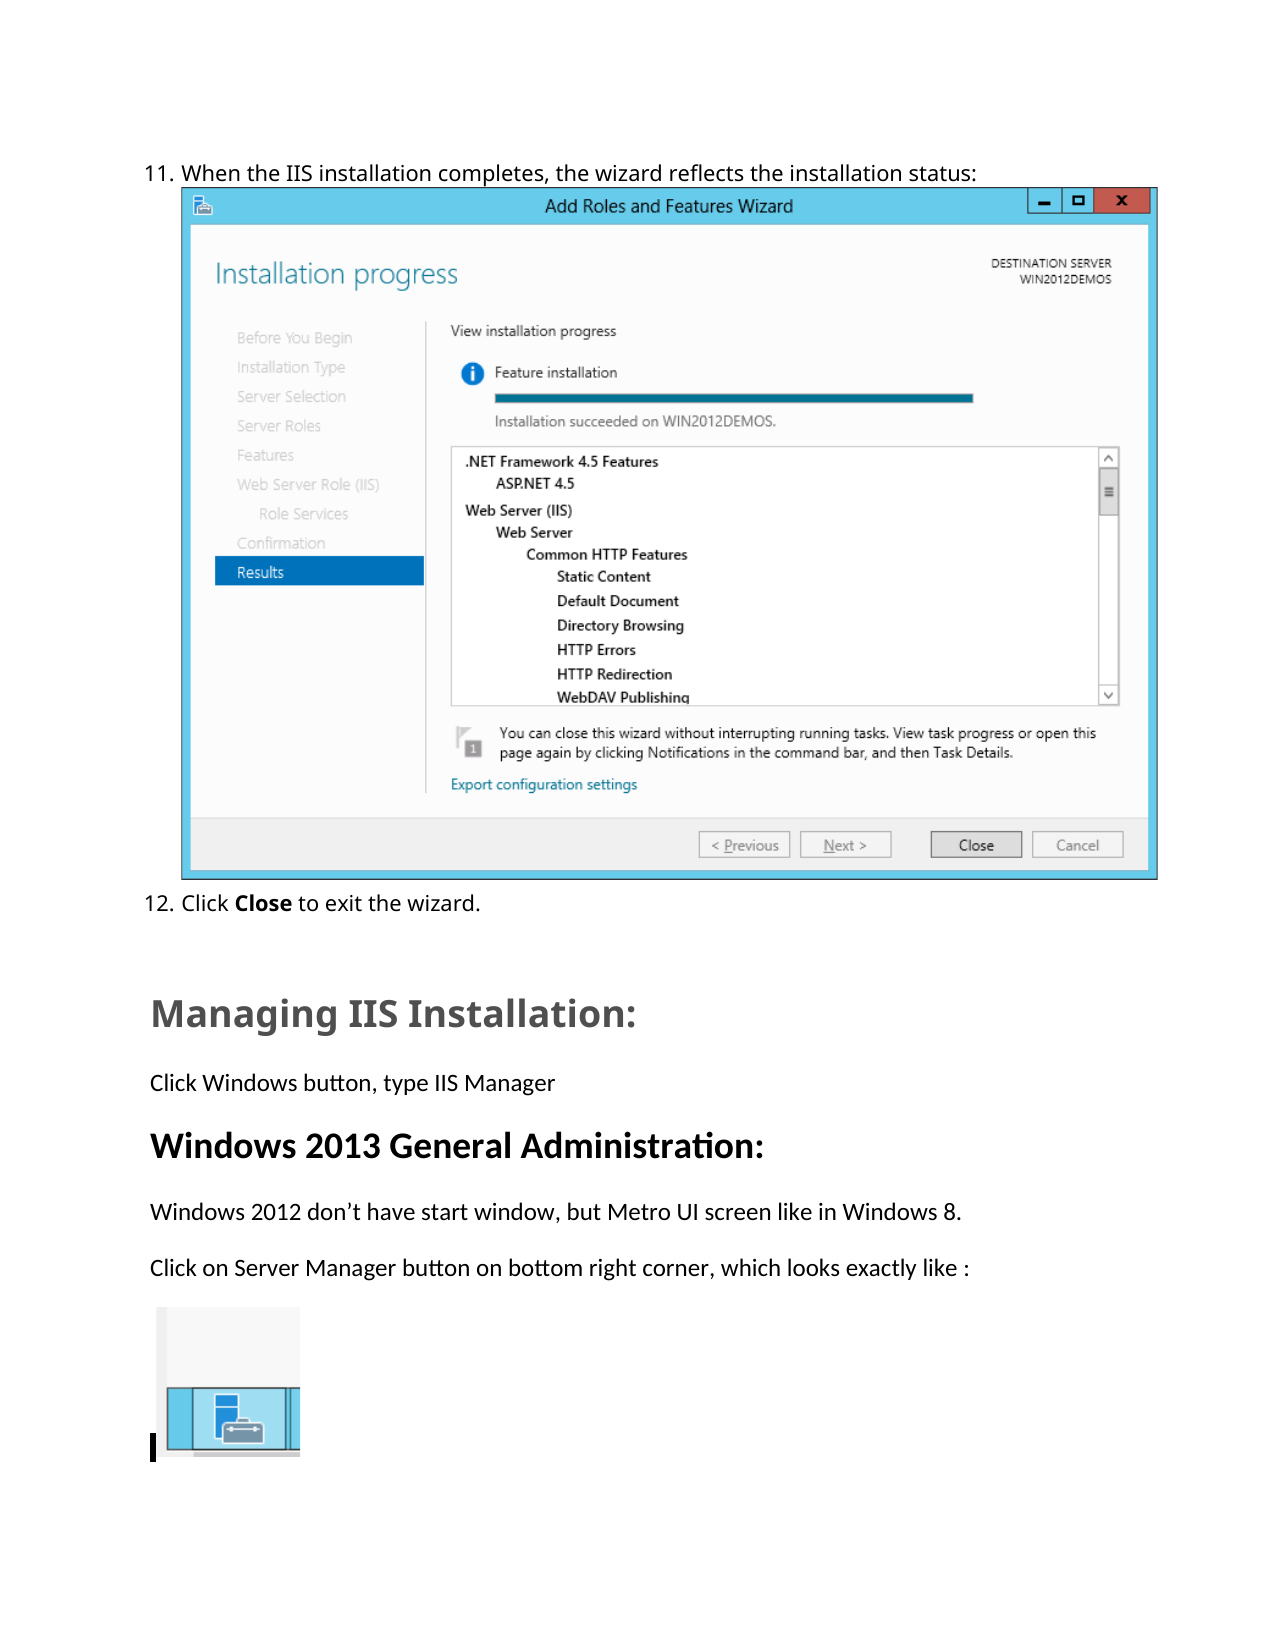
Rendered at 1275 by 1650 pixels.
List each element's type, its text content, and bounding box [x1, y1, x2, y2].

picture [156, 1307, 300, 1457]
picture [181, 187, 1158, 880]
text Click Windows button, type IIS Manager [150, 1067, 1125, 1097]
text Managing IIS Installation: [150, 987, 1125, 1038]
text Windows 2012 don’t have start window, but Metro UI screen like in Windows 8. [150, 1196, 1125, 1227]
text Windows 2013 General Administration: [150, 1122, 1125, 1168]
text Click on Server Manager button on bottom right corner, which looks exactly like : [150, 1252, 1125, 1282]
list Click Close to exit the wizard. [144, 880, 1125, 917]
